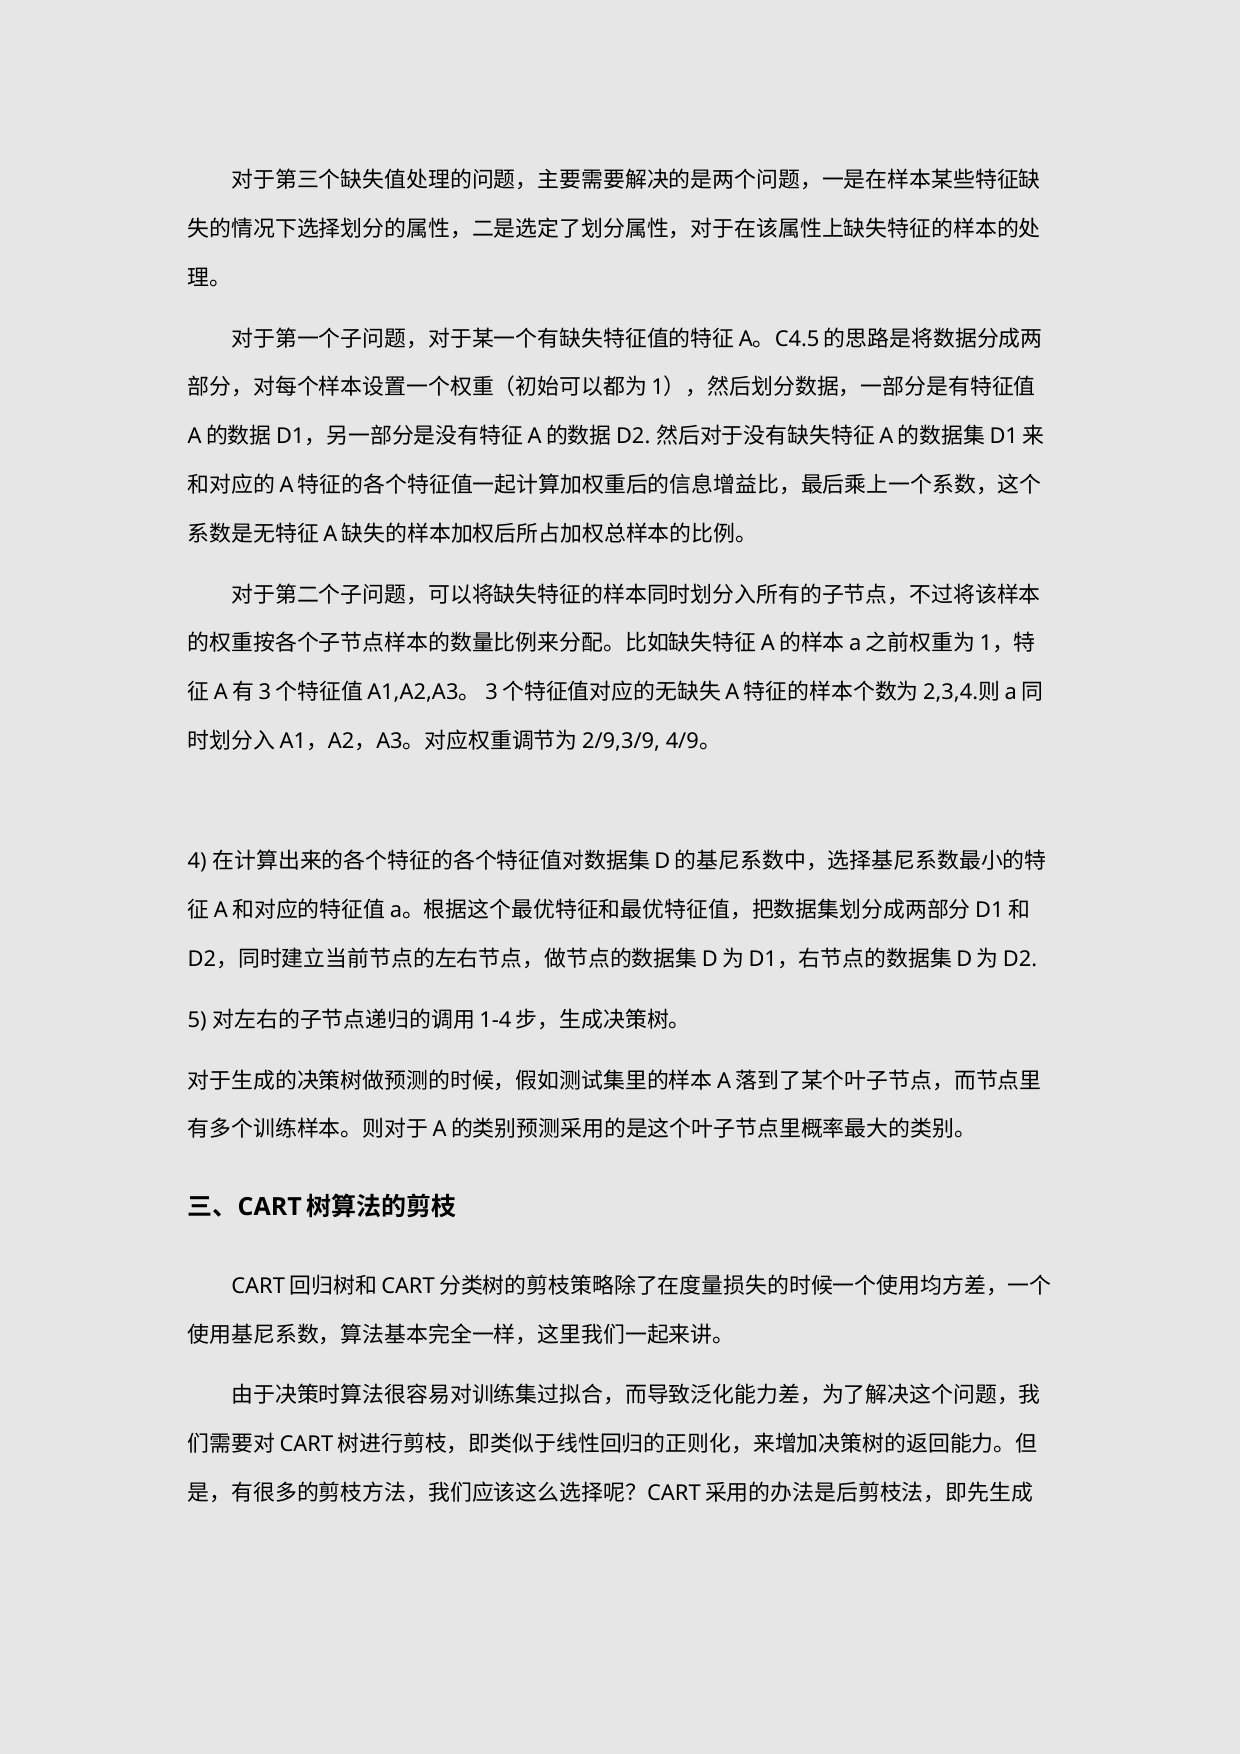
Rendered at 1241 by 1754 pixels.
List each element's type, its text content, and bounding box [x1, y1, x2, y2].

text 4) 在计算出来的各个特征的各个特征值对数据集D的基尼系数中，选择基尼系数最小的特征A和对应的特征值a。根据这个最优特征和最优特征值，把数据集划分成两部分D1和D2，同时建立当前节点的左右节点，做节点的数据集D为D1，右节点的数据集D为D2. [187, 843, 1053, 973]
text 对于生成的决策树做预测的时候，假如测试集里的样本A落到了某个叶子节点，而节点里有多个训练样本。则对于A的类别预测采用的是这个叶子节点里概率最大的类别。 [187, 1062, 1053, 1143]
text 三、CART树算法的剪枝 [187, 1172, 1053, 1237]
text CART回归树和CART分类树的剪枝策略除了在度量损失的时候一个使用均方差，一个使用基尼系数，算法基本完全一样，这里我们一起来讲。 [187, 1267, 1053, 1349]
text 对于第二个子问题，可以将缺失特征的样本同时划分入所有的子节点，不过将该样本的权重按各个子节点样本的数量比例来分配。比如缺失特征A的样本a之前权重为1，特征A有3个特征值A1,A2,A3。 3个特征值对应的无缺失A特征的样本个数为2,3,4.则a同时划分入A1，A2，A3。对应权重调节为2/9,3/9, 4/9。 [187, 576, 1053, 755]
text 对于第三个缺失值处理的问题，主要需要解决的是两个问题，一是在样本某些特征缺失的情况下选择划分的属性，二是选定了划分属性，对于在该属性上缺失特征的样本的处理。 [187, 162, 1053, 292]
text 5) 对左右的子节点递归的调用1-4步，生成决策树。 [187, 1001, 1053, 1034]
text 对于第一个子问题，对于某一个有缺失特征值的特征A。C4.5的思路是将数据分成两部分，对每个样本设置一个权重（初始可以都为1），然后划分数据，一部分是有特征值A的数据D1，另一部分是没有特征A的数据D2. 然后对于没有缺失特征A的数据集D1来和对应的A特征的各个特征值一起计算加权重后的信息增益比，最后乘上一个系数，这个系数是无特征A缺失的样本加权后所占加权总样本的比例。 [187, 320, 1053, 548]
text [187, 1377, 1053, 1507]
